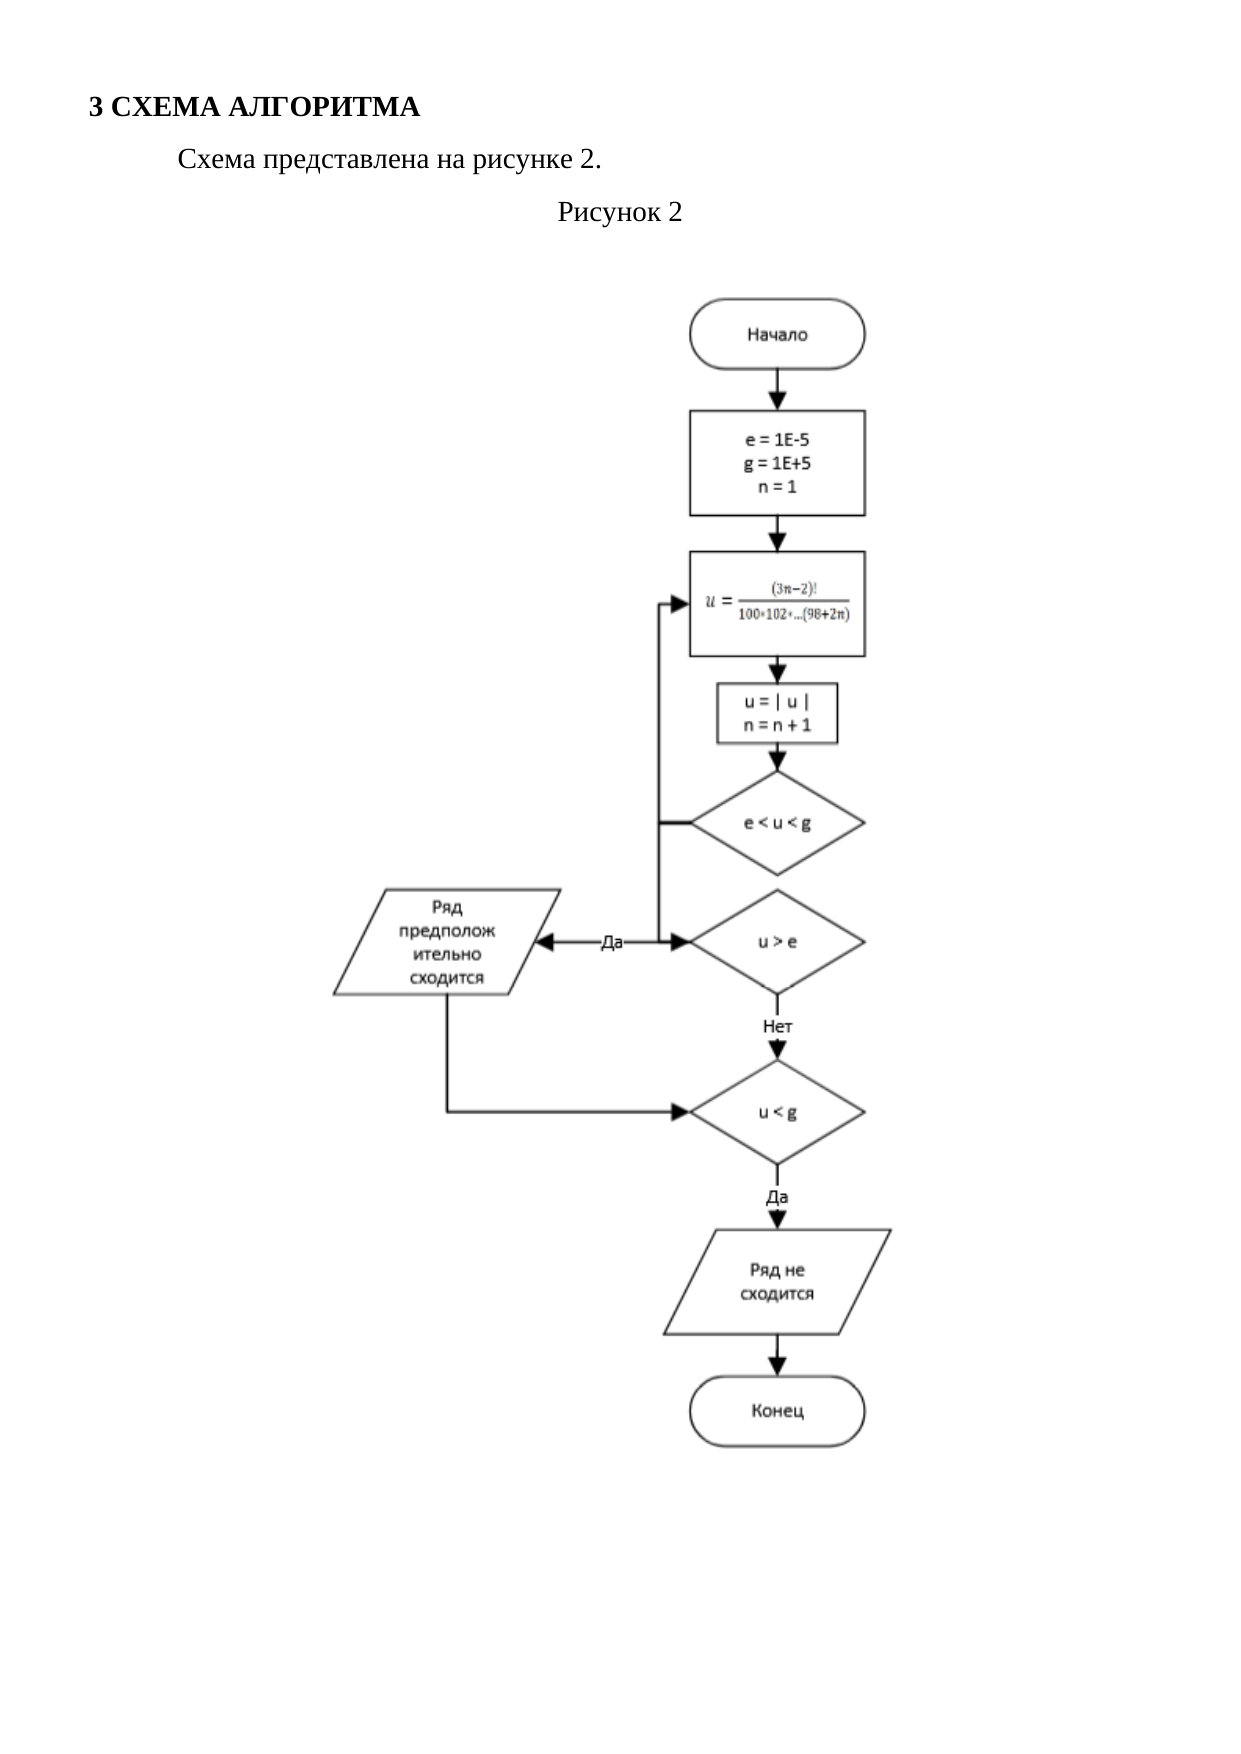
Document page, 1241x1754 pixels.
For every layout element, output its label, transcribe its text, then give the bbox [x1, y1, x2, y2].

text 3 СХЕМА АЛГОРИТМА [89, 89, 1152, 122]
text Рисунок 2 [89, 194, 1152, 228]
picture [332, 247, 909, 1466]
text Схема представлена на рисунке 2. [89, 141, 1152, 175]
